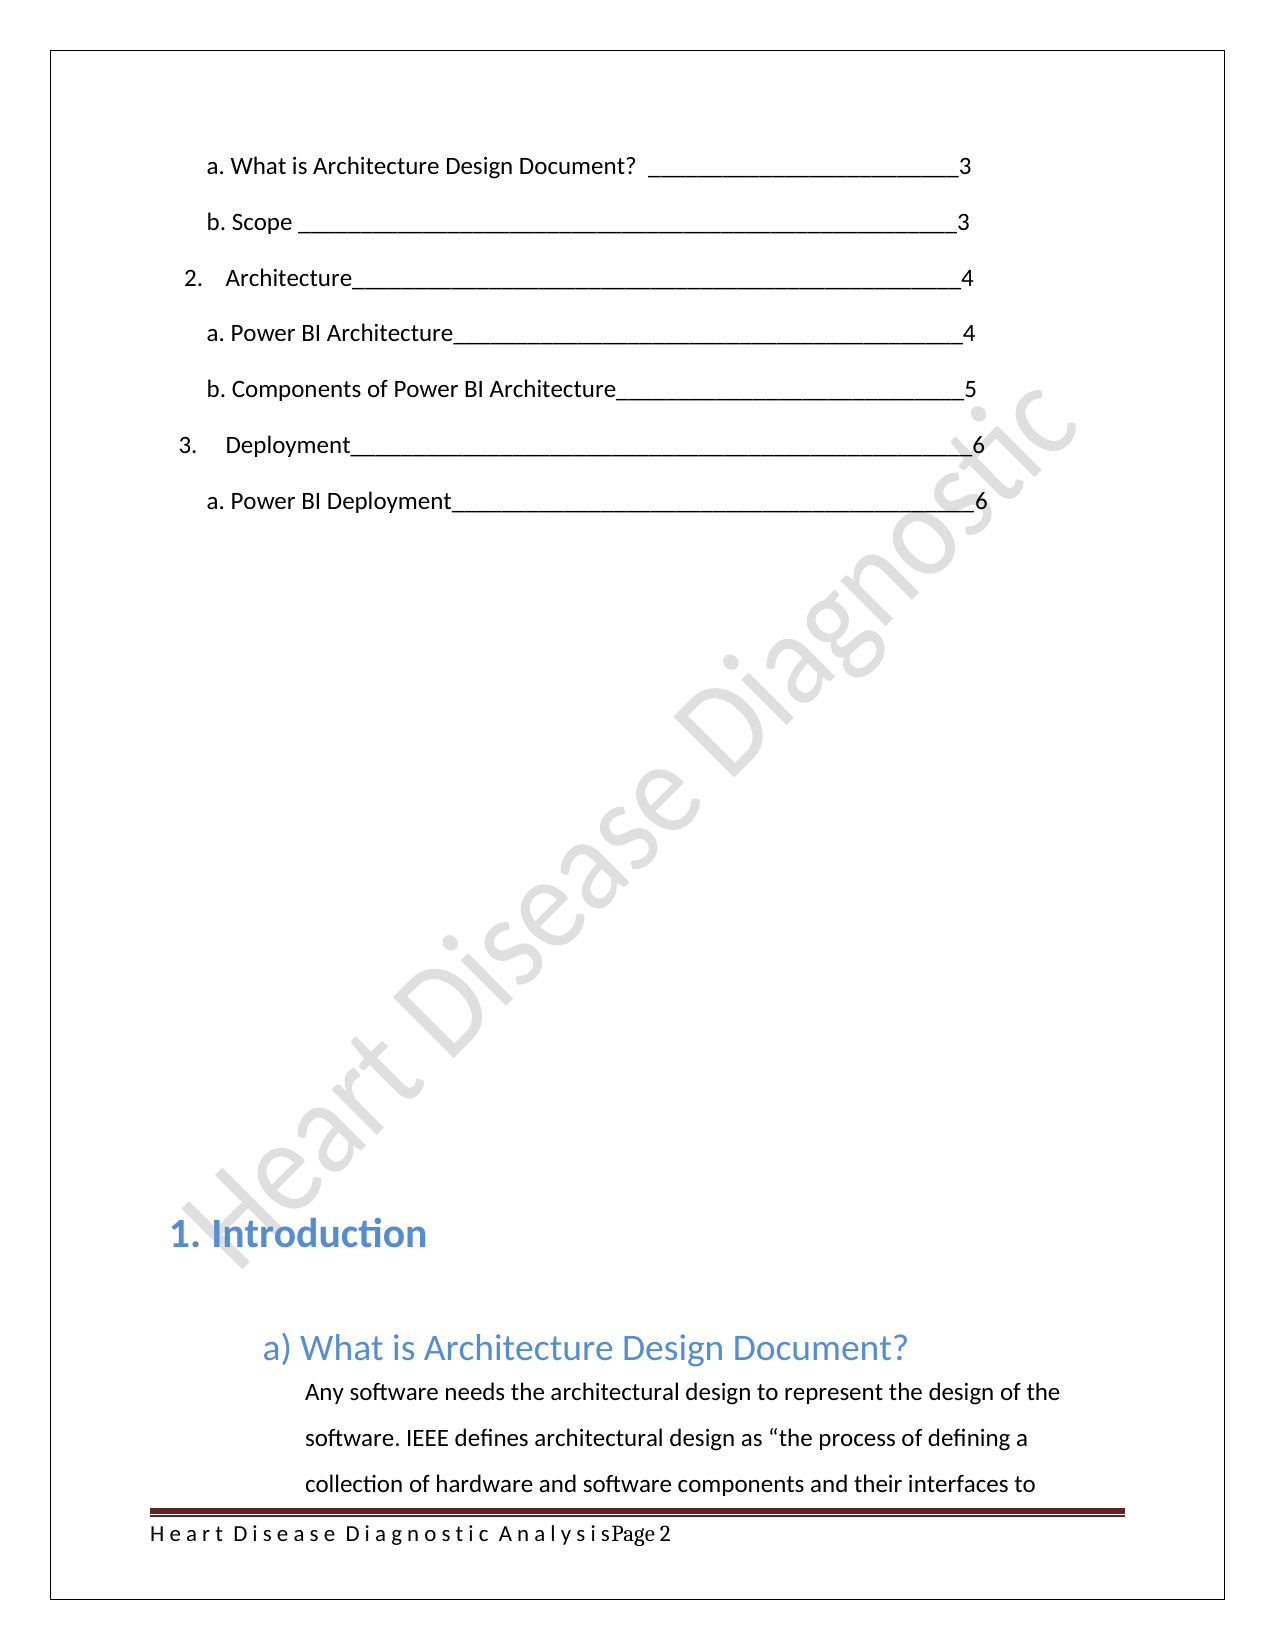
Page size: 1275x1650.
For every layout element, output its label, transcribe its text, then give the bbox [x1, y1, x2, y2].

text b. Scope _____________________________________________________3 [150, 206, 1125, 236]
text 3. Deployment__________________________________________________6 [150, 429, 1125, 460]
text a. Power BI Deployment__________________________________________6 [150, 485, 1125, 516]
list What is Architecture Design Document? [262, 1324, 1125, 1369]
text a. What is Architecture Design Document? _________________________3 [150, 150, 1125, 181]
text a. Power BI Architecture_________________________________________4 [150, 317, 1125, 348]
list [305, 1376, 1125, 1498]
list Introduction [169, 1207, 1125, 1258]
text 2. Architecture_________________________________________________4 [150, 262, 1125, 292]
text b. Components of Power BI Architecture____________________________5 [150, 373, 1125, 404]
